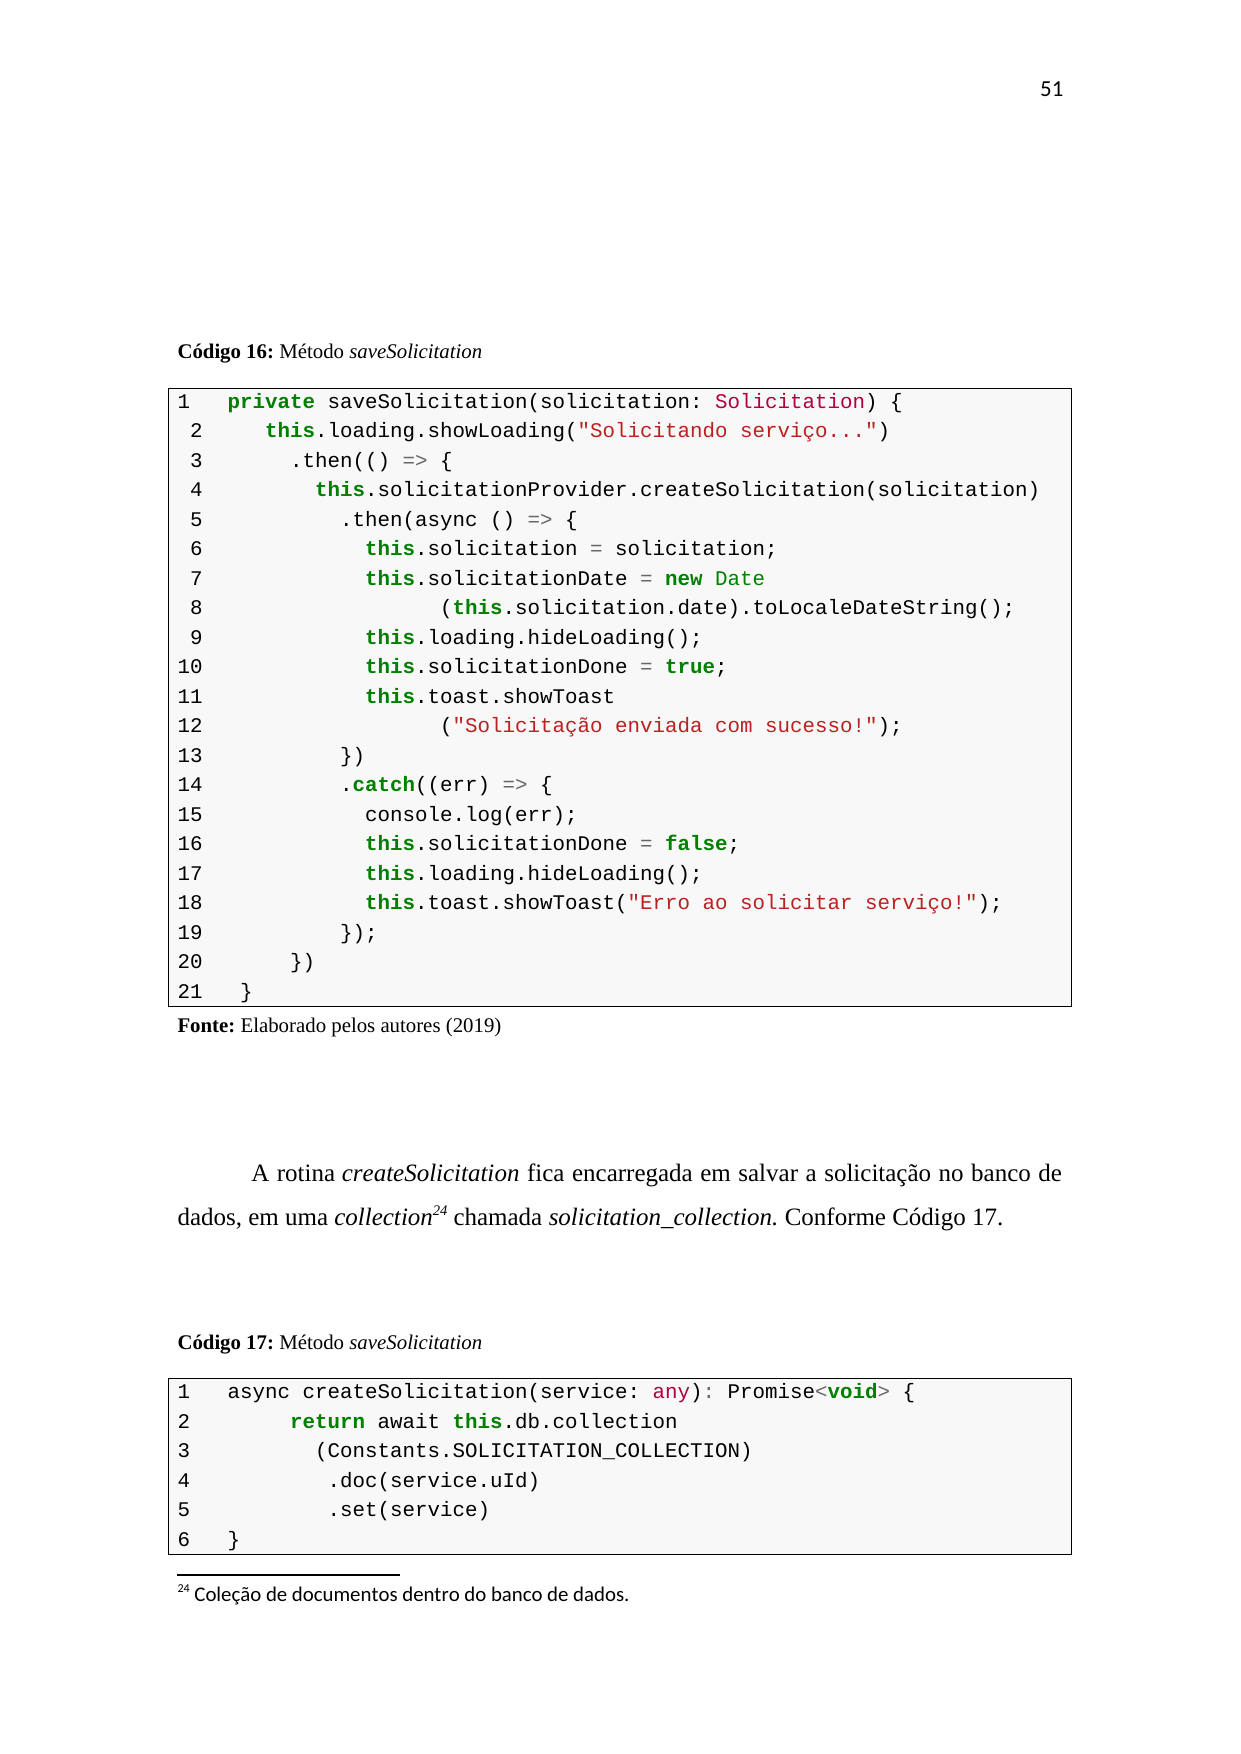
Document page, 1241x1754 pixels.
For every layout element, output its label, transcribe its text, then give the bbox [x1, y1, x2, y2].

text 9 this.loading.hideLoading(); [169, 624, 1071, 651]
text 17 this.loading.hideLoading(); [169, 859, 1071, 886]
text 5 .then(async () => { [169, 506, 1071, 533]
text 18 this.toast.showToast("Erro ao solicitar serviço!"); [169, 889, 1071, 916]
text Fonte: Elaborado pelos autores (2019) [177, 1013, 1063, 1037]
text 3 (Constants.SOLICITATION_COLLECTION) [169, 1437, 1071, 1464]
text 12 ("Solicitação enviada com sucesso!"); [169, 712, 1071, 739]
text 14 .catch((err) => { [169, 771, 1071, 798]
text 20 }) [169, 948, 1071, 975]
text 19 }); [169, 918, 1071, 945]
text 8 (this.solicitation.date).toLocaleDateString(); [169, 594, 1071, 621]
text 11 this.toast.showToast [169, 683, 1071, 709]
text 16 this.solicitationDone = false; [169, 830, 1071, 857]
text 21 } [169, 977, 1071, 1006]
text 2 this.loading.showLoading("Solicitando serviço...") [169, 417, 1071, 444]
text 7 this.solicitationDate = new Date [169, 565, 1071, 592]
text A rotina createSolicitation fica encarregada em salvar a solicitação no banco de dados, em uma collection chamada solicitation_collection. Conforme Código 17. [177, 1158, 1063, 1230]
text 5 .set(service) [169, 1496, 1071, 1523]
text 6 } [169, 1525, 1071, 1554]
text 4 this.solicitationProvider.createSolicitation(solicitation) [169, 476, 1071, 503]
text 10 this.solicitationDone = true; [169, 653, 1071, 680]
text 1 async createSolicitation(service: any): Promise<void> { [169, 1379, 1071, 1405]
text 2 return await this.db.collection [169, 1407, 1071, 1434]
text 15 console.log(err); [169, 801, 1071, 827]
text 1 private saveSolicitation(solicitation: Solicitation) { [169, 389, 1071, 415]
text 13 }) [169, 742, 1071, 768]
text 3 .then(() => { [169, 447, 1071, 474]
text 6 this.solicitation = solicitation; [169, 535, 1071, 562]
text 4 .doc(service.uId) [169, 1466, 1071, 1493]
text Código 17: Método saveSolicitation [177, 1329, 1063, 1354]
text Código 16: Método saveSolicitation [177, 339, 1063, 363]
